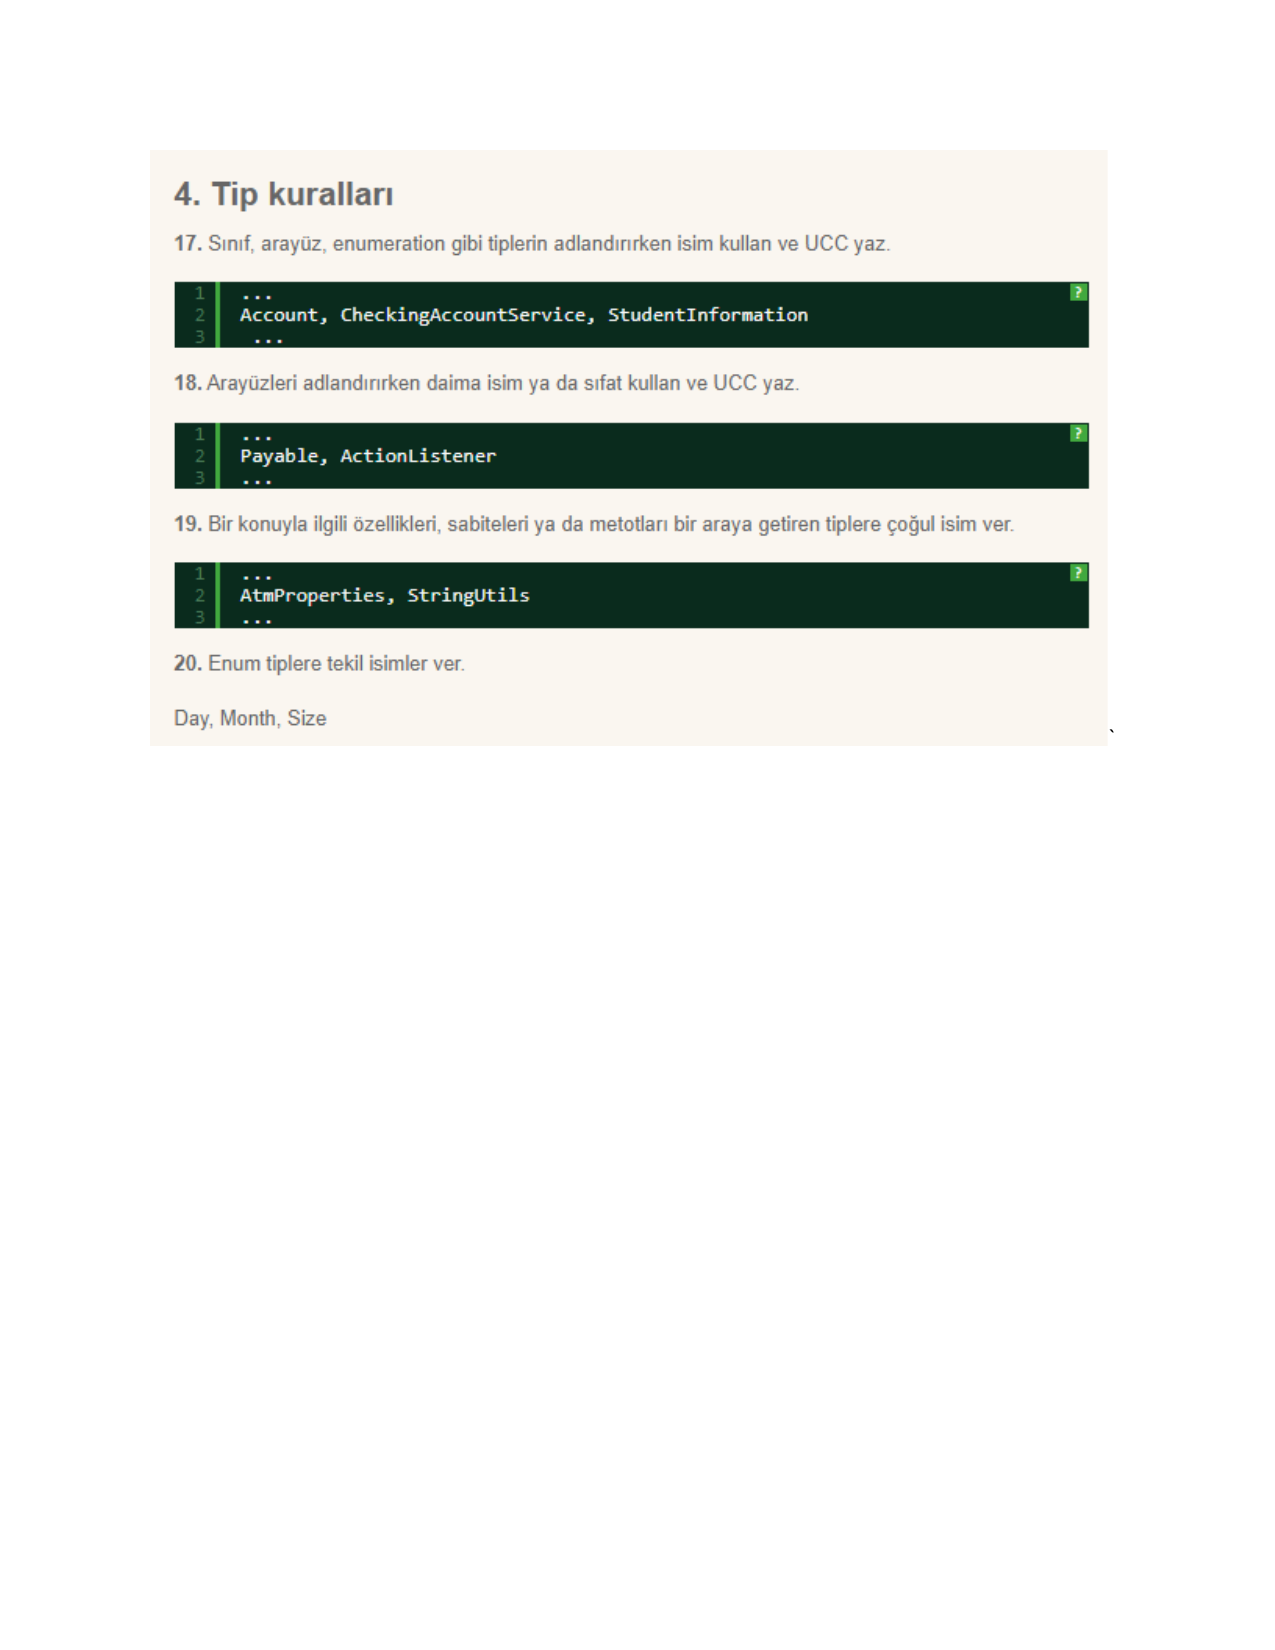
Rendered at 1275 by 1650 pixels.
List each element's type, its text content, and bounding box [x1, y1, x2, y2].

picture [150, 150, 1108, 746]
